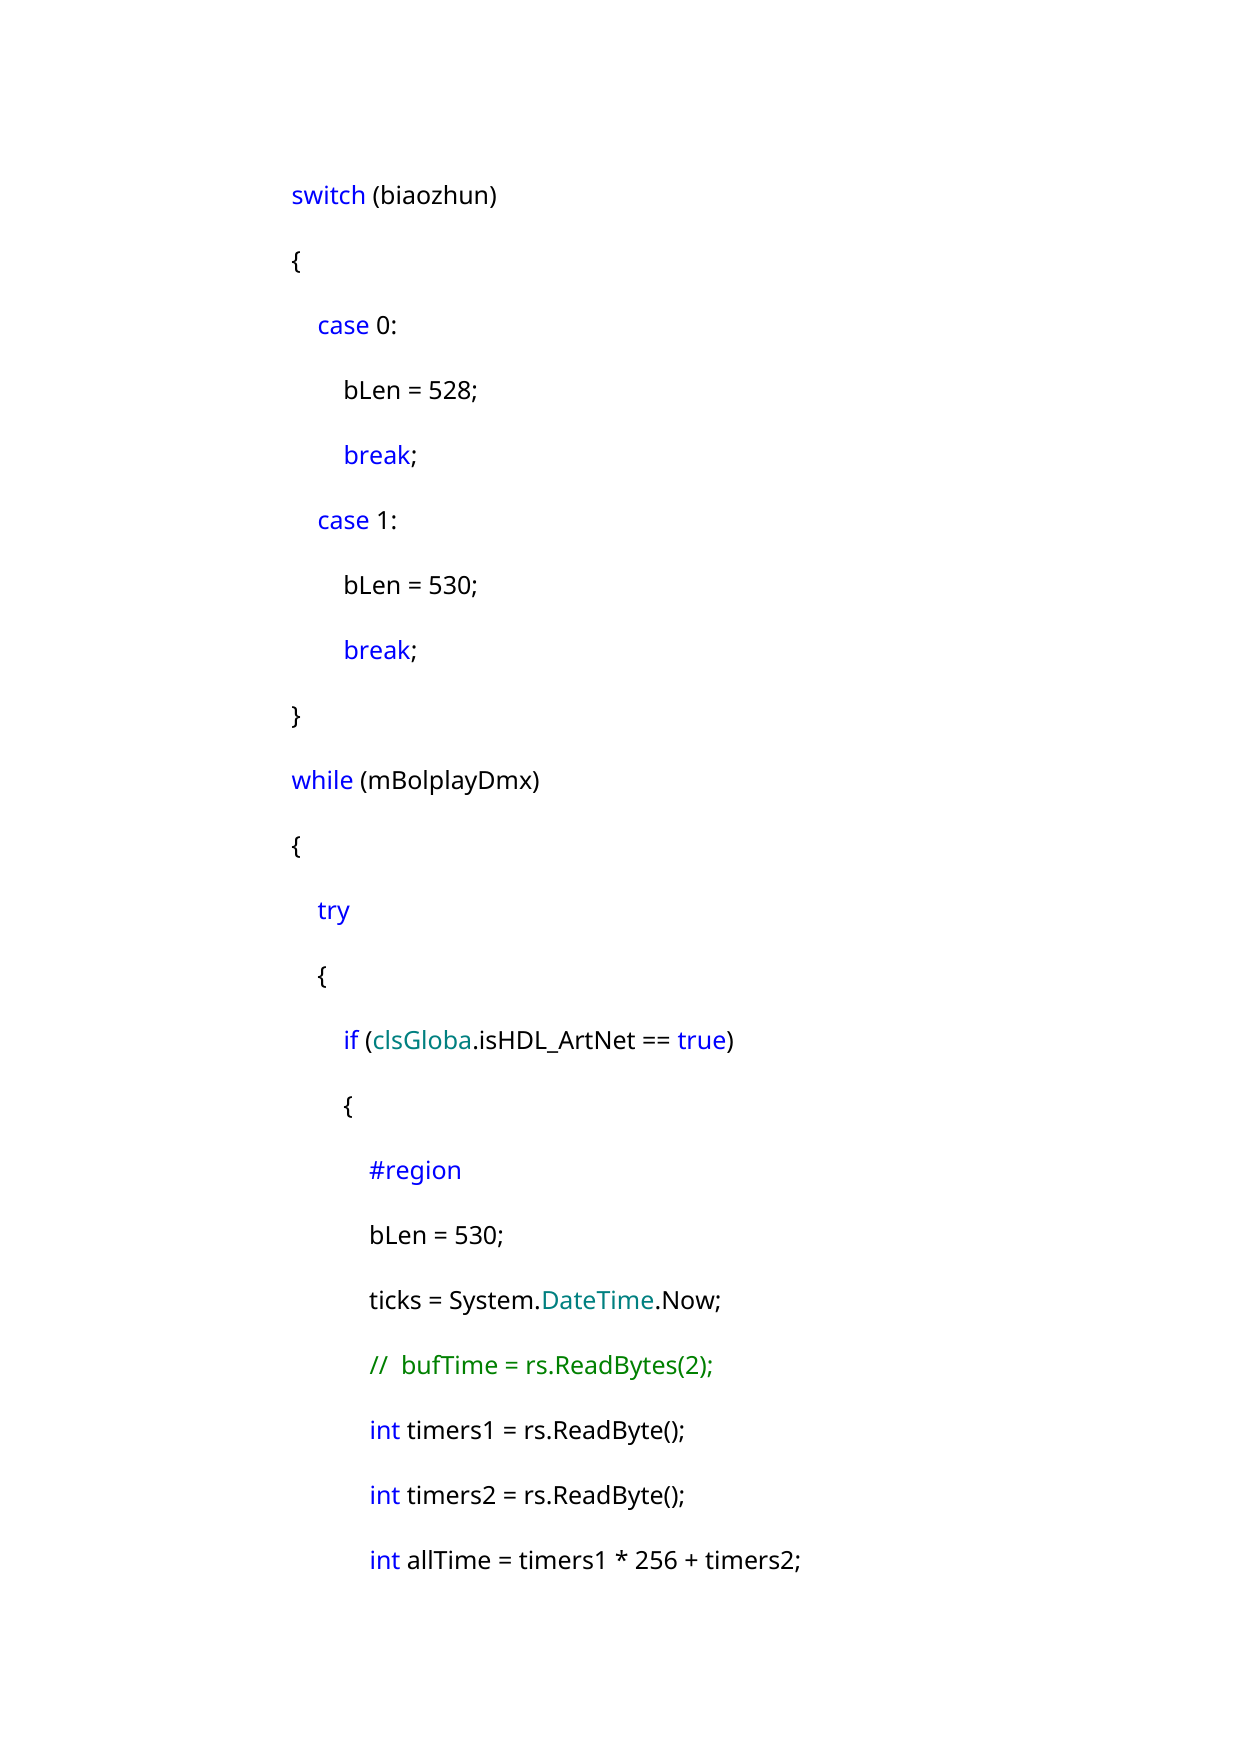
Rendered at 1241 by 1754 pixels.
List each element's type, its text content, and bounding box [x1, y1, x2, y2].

text case 1: [187, 487, 1053, 552]
text #region [187, 1137, 1053, 1202]
text } [187, 682, 1053, 747]
text int timers1 = rs.ReadByte(); [187, 1397, 1053, 1462]
text break; [187, 422, 1053, 487]
text case 0: [187, 292, 1053, 357]
text bLen = 528; [187, 357, 1053, 422]
text try [187, 877, 1053, 942]
text int timers2 = rs.ReadByte(); [187, 1462, 1053, 1527]
text while (mBolplayDmx) [187, 747, 1053, 812]
text { [187, 227, 1053, 292]
text bLen = 530; [187, 1202, 1053, 1267]
text // bufTime = rs.ReadBytes(2); [187, 1332, 1053, 1397]
text switch (biaozhun) [187, 162, 1053, 227]
text { [187, 942, 1053, 1007]
text int allTime = timers1 * 256 + timers2; [187, 1527, 1053, 1592]
text { [187, 1072, 1053, 1137]
text bLen = 530; [187, 552, 1053, 617]
text if (clsGloba.isHDL_ArtNet == true) [187, 1007, 1053, 1072]
text ticks = System.DateTime.Now; [187, 1267, 1053, 1332]
text { [187, 812, 1053, 877]
text break; [187, 617, 1053, 682]
